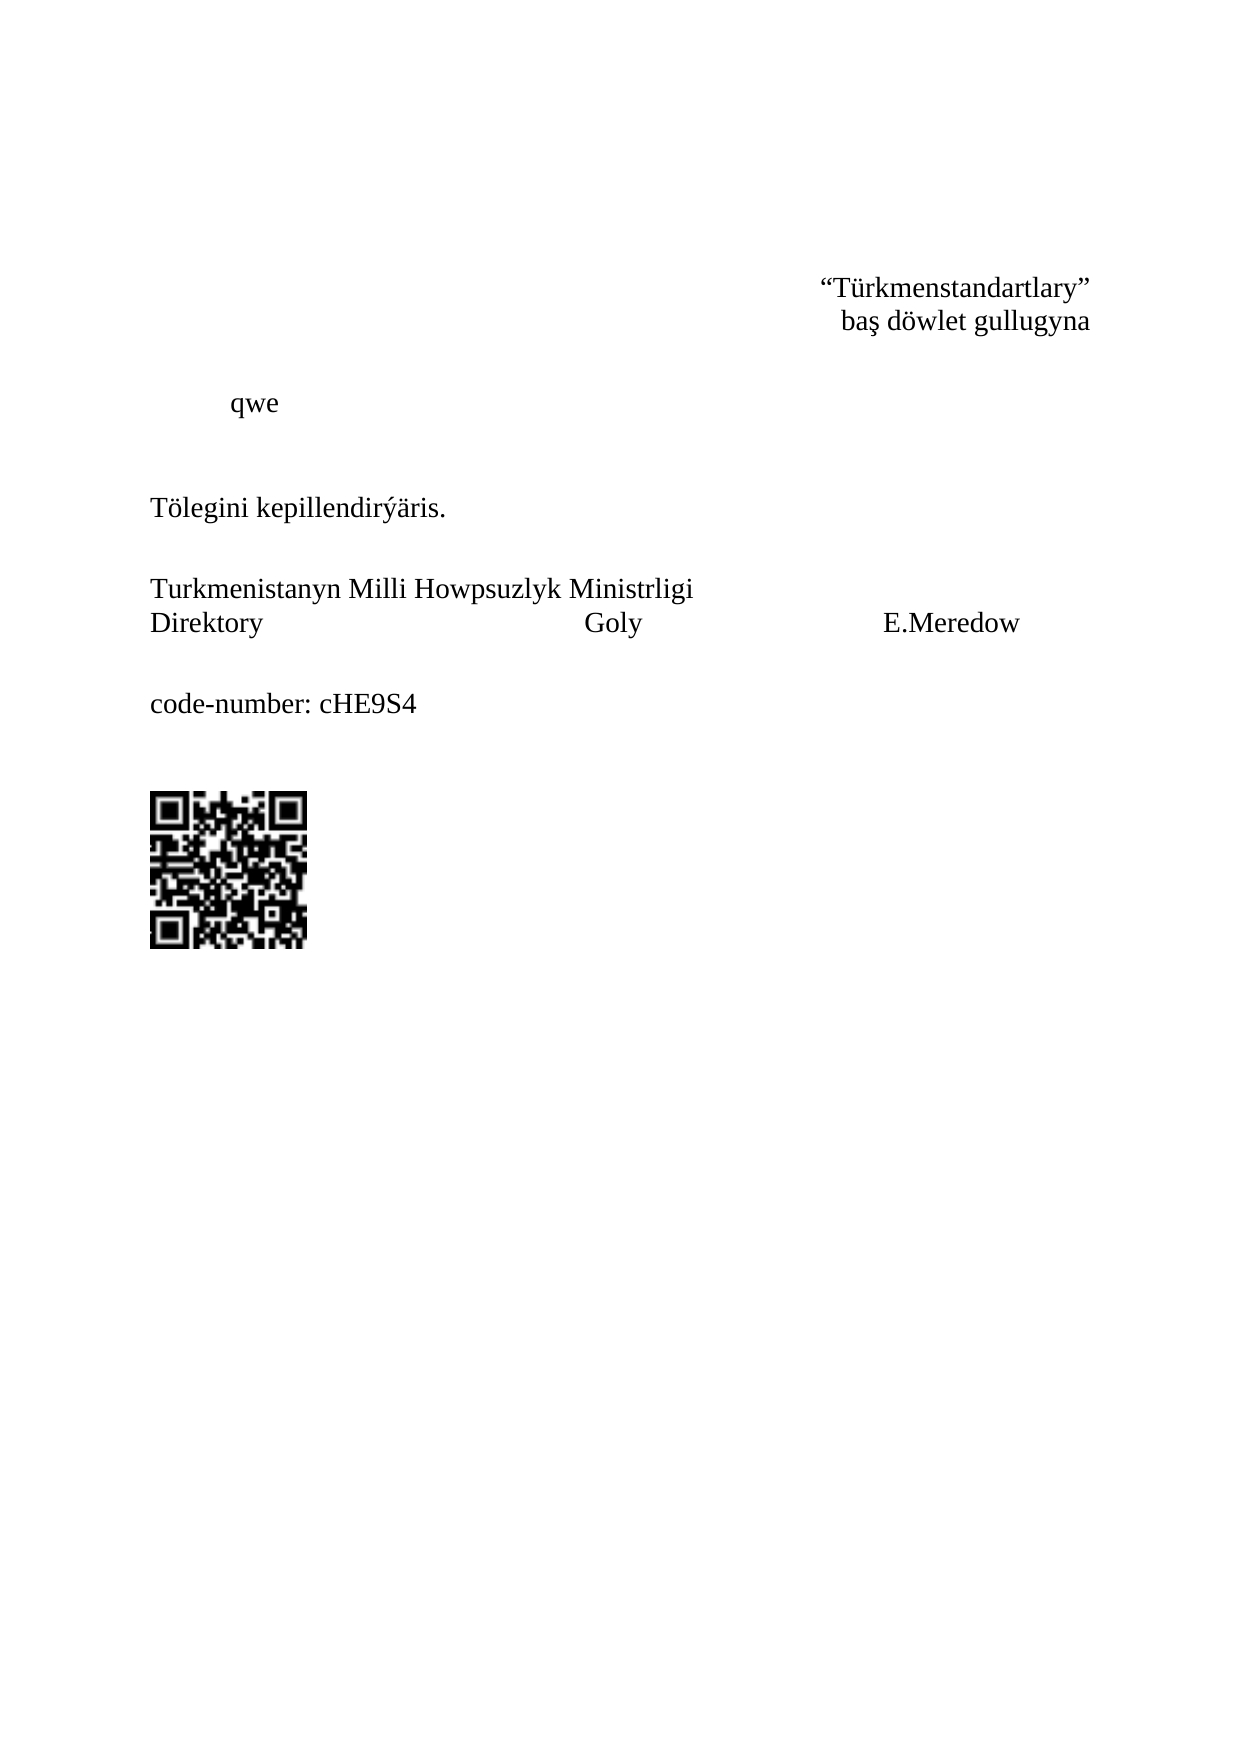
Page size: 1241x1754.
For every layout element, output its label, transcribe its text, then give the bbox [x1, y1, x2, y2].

text “Türkmenstandartlary” [150, 270, 1090, 303]
text code-number: cHE9S4 [150, 687, 1090, 720]
text Direktory Goly E.Meredow [150, 605, 1090, 639]
picture [150, 791, 307, 949]
text baş döwlet gullugyna [150, 303, 1090, 337]
text Tölegini kepillendirýäris. [150, 490, 1090, 524]
text qwe [150, 385, 1090, 418]
text Turkmenistanyn Milli Howpsuzlyk Ministrligi [150, 572, 1090, 605]
